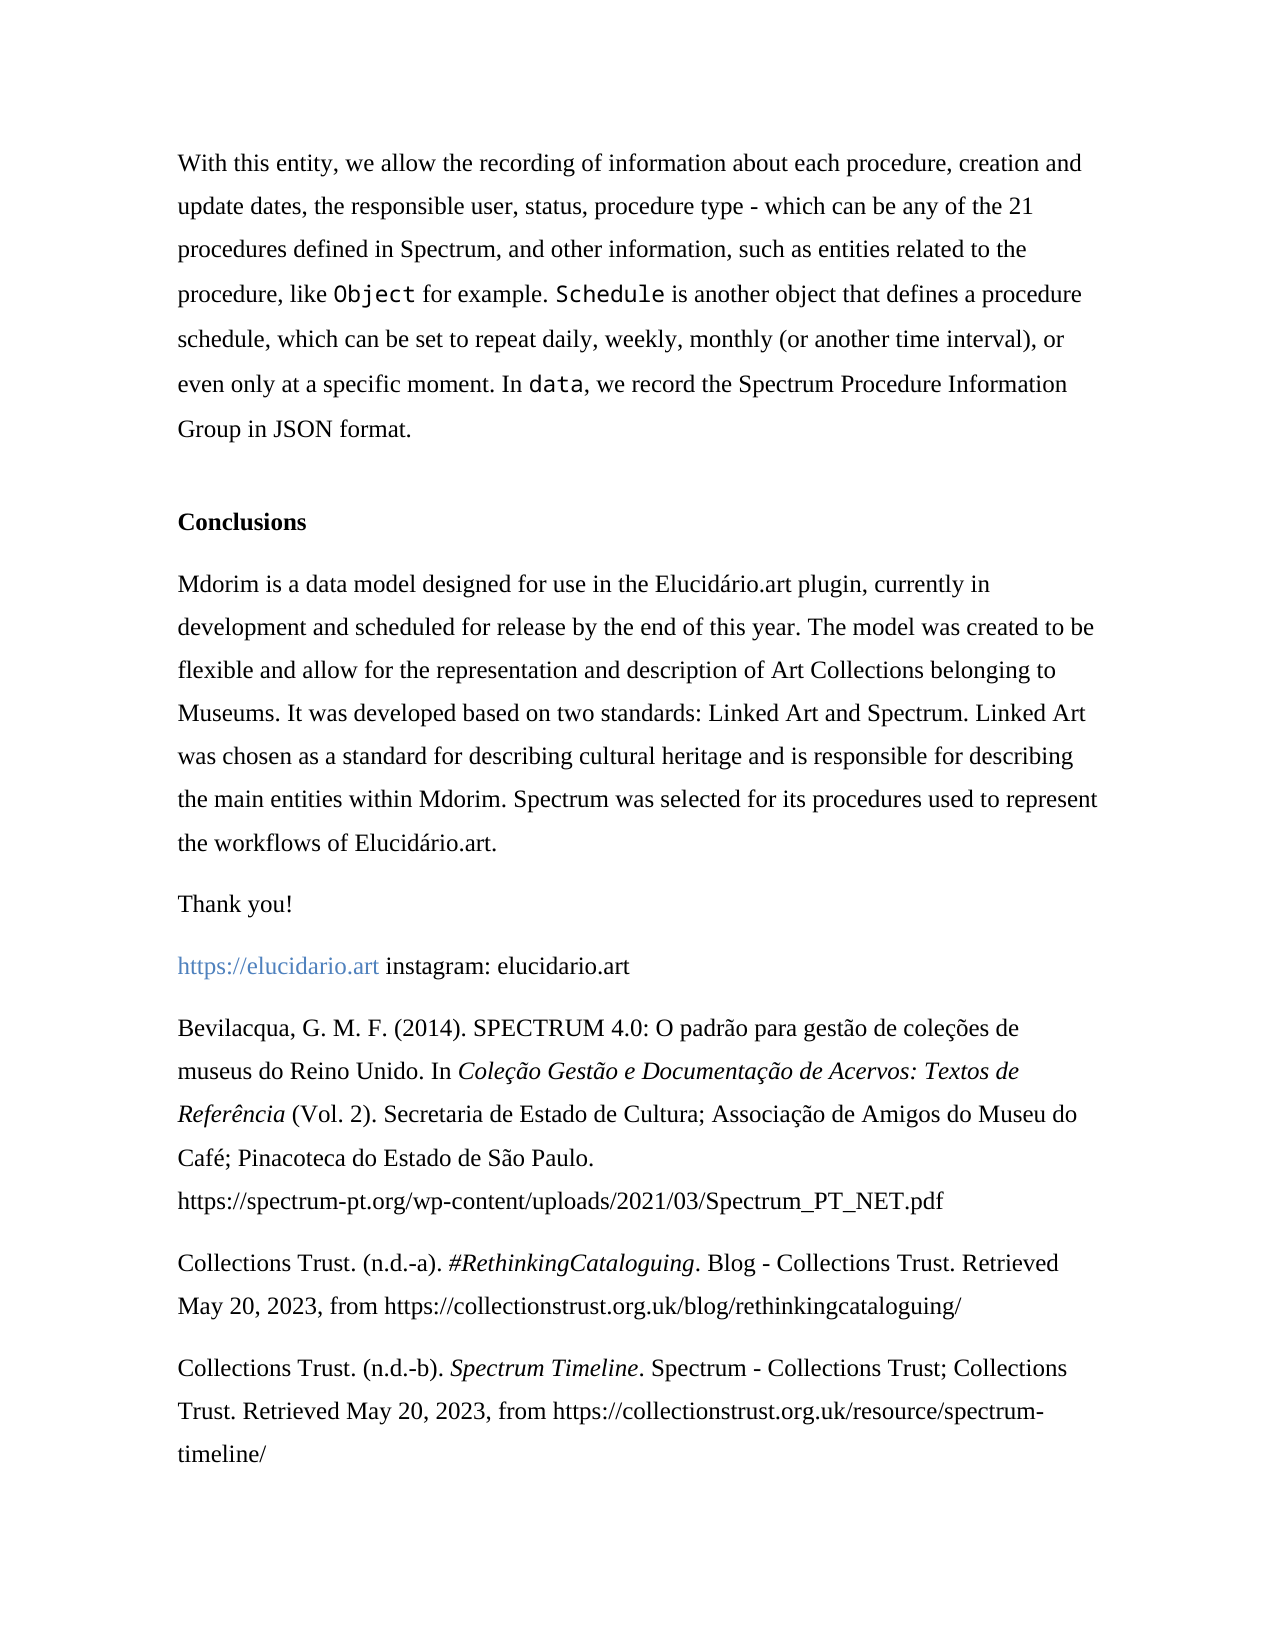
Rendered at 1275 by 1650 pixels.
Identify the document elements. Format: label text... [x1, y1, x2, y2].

text With this entity, we allow the recording of information about each procedure, creation and update dates, the responsible user, status, procedure type - which can be any of the 21 procedures defined in Spectrum, and other information, such as entities related to the procedure, like Object for example. Schedule is another object that defines a procedure schedule, which can be set to repeat daily, weekly, monthly (or another time interval), or even only at a specific moment. In data, we record the Spectrum Procedure Information Group in JSON format. [177, 148, 1098, 443]
text Collections Trust. (n.d.-b). Spectrum Timeline. Spectrum - Collections Trust; Collections Trust. Retrieved May 20, 2023, from https://collectionstrust.org.uk/resource/spectrum-timeline/ [177, 1353, 1098, 1468]
text https://elucidario.art instagram: elucidario.art [177, 951, 1098, 980]
text Thank you! [177, 889, 1098, 918]
text Bevilacqua, G. M. F. (2014). SPECTRUM 4.0: O padrão para gestão de coleções de museus do Reino Unido. In Coleção Gestão e Documentação de Acervos: Textos de Referência (Vol. 2). Secretaria de Estado de Cultura; Associação de Amigos do Museu do Café; Pinacoteca do Estado de São Paulo. https://spectrum-pt.org/wp-content/uploads/2021/03/Spectrum_PT_NET.pdf [177, 1013, 1098, 1214]
subtitle Conclusions [177, 507, 1098, 536]
text Collections Trust. (n.d.-a). #RethinkingCataloguing. Blog - Collections Trust. Retrieved May 20, 2023, from https://collectionstrust.org.uk/blog/rethinkingcataloguing/ [177, 1248, 1098, 1319]
text Mdorim is a data model designed for use in the Elucidário.art plugin, currently in development and scheduled for release by the end of this year. The model was created to be flexible and allow for the representation and description of Art Collections belonging to Museums. It was developed based on two standards: Linked Art and Spectrum. Linked Art was chosen as a standard for describing cultural heritage and is responsible for describing the main entities within Mdorim. Spectrum was selected for its procedures used to represent the workflows of Elucidário.art. [177, 569, 1098, 856]
